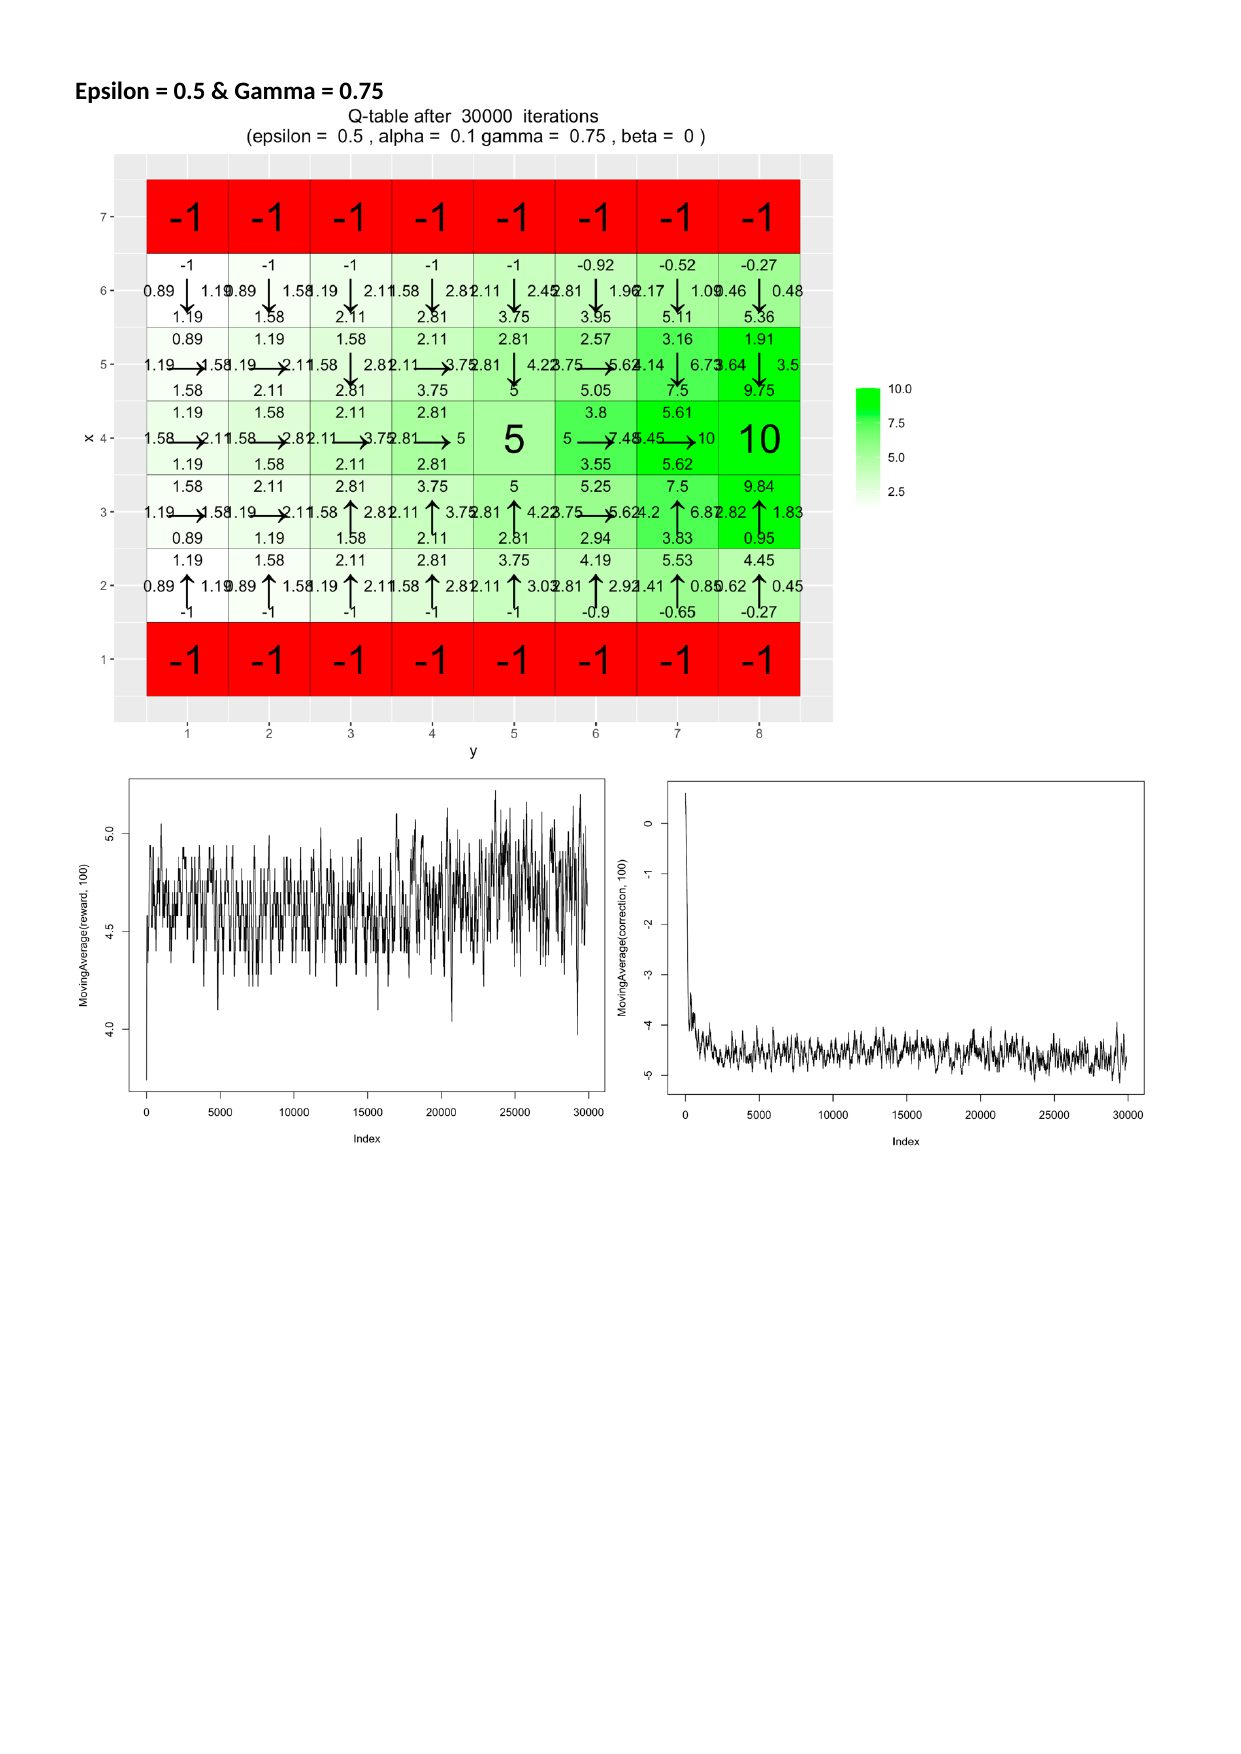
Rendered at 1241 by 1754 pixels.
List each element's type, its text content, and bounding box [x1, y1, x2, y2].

picture [75, 105, 1154, 1151]
text Epsilon = 0.5 & Gamma = 0.75 [75, 75, 1165, 106]
